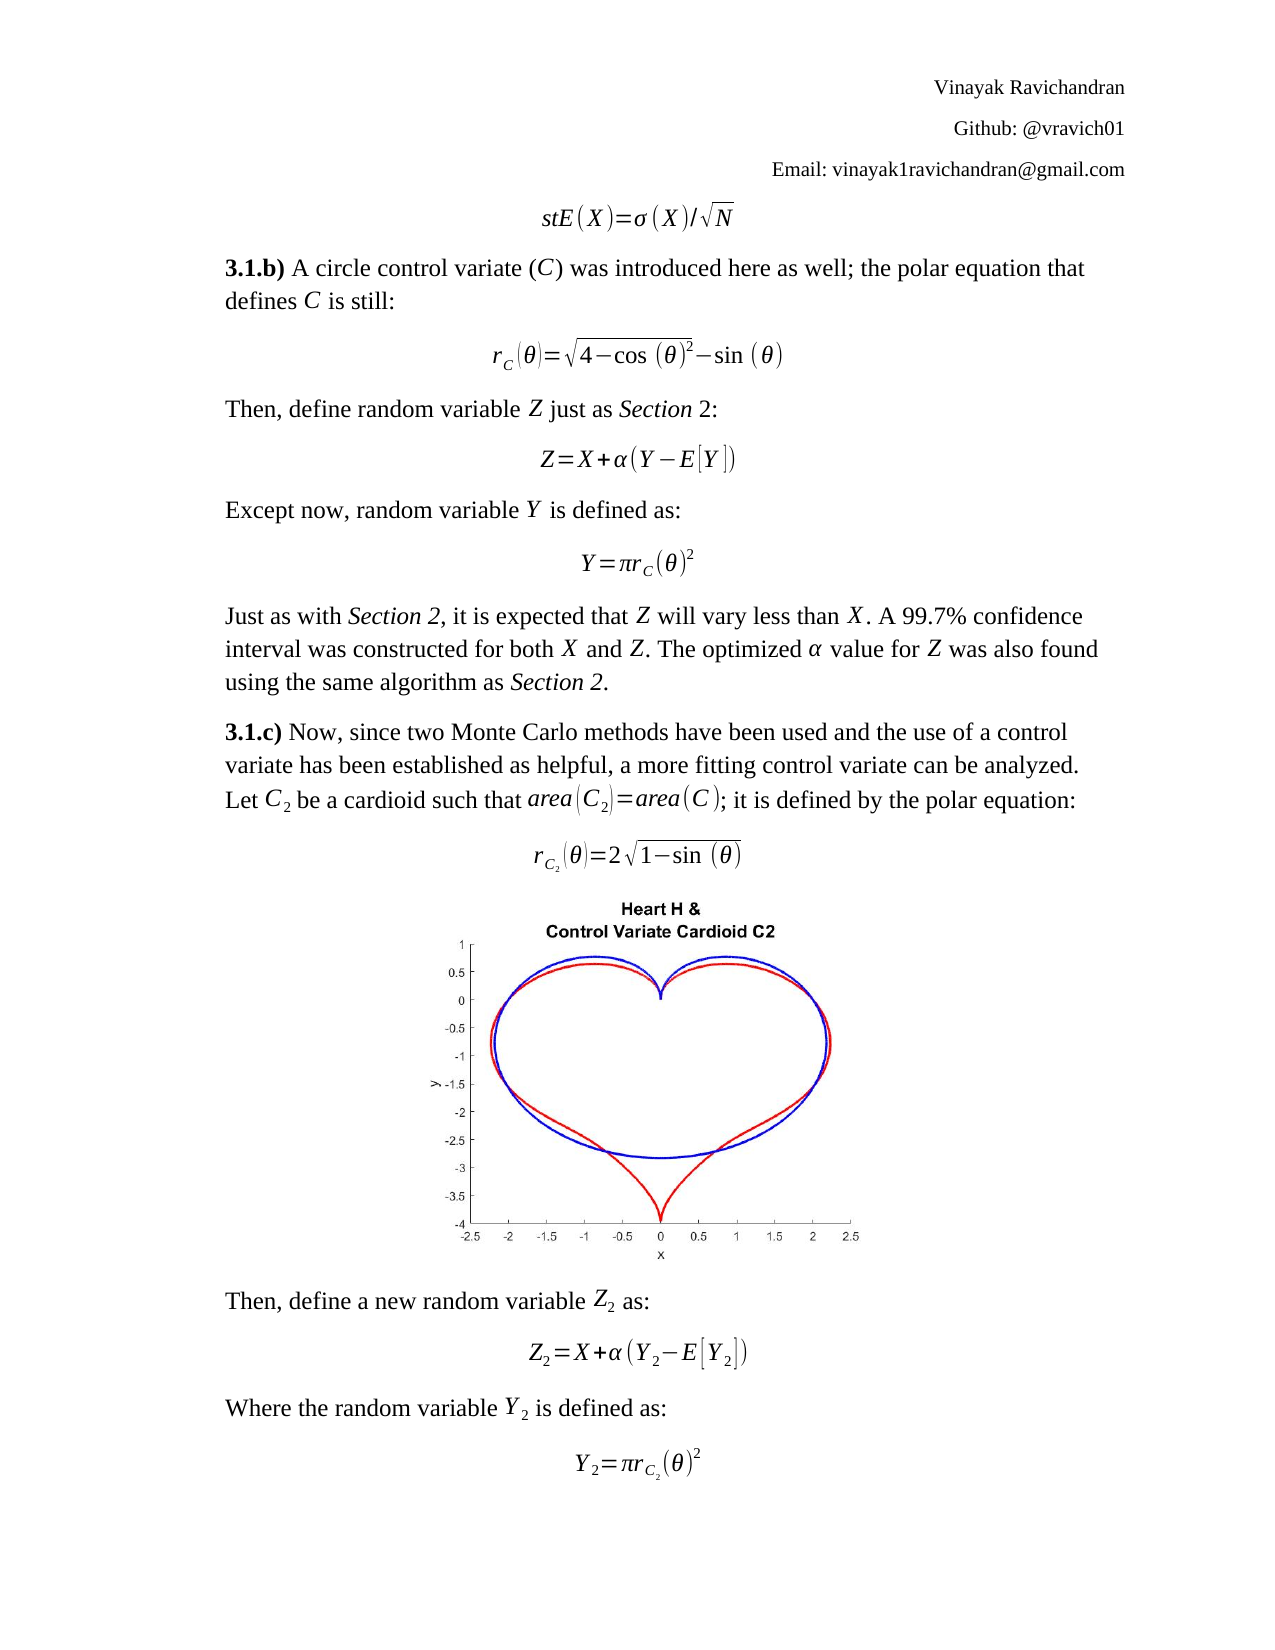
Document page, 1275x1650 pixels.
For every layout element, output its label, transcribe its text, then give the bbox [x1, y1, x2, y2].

text Where the random variable is defined as: [150, 1392, 1125, 1424]
picture [406, 895, 897, 1264]
list 3.1.c) Now, since two Monte Carlo methods have been used and the use of a control variate has been established as helpful, a more fitting control variate can be analyzed. [225, 717, 1125, 778]
text Just as with Section 2, it is expected that will vary less than . A 99.7% confidence interval was constructed for both and . The optimized value for was also found using the same algorithm as Section 2. [225, 601, 1125, 696]
text Then, define a new random variable as: [225, 1284, 1125, 1316]
list 3.1.b) A circle control variate () was introduced here as well; the polar equation that defines is still: [225, 253, 1125, 315]
list Let be a cardioid such that ; it is defined by the polar equation: [225, 783, 1125, 817]
text Then, define random variable just as Section 2: [225, 394, 1125, 423]
text Except now, random variable is defined as: [150, 496, 1125, 524]
